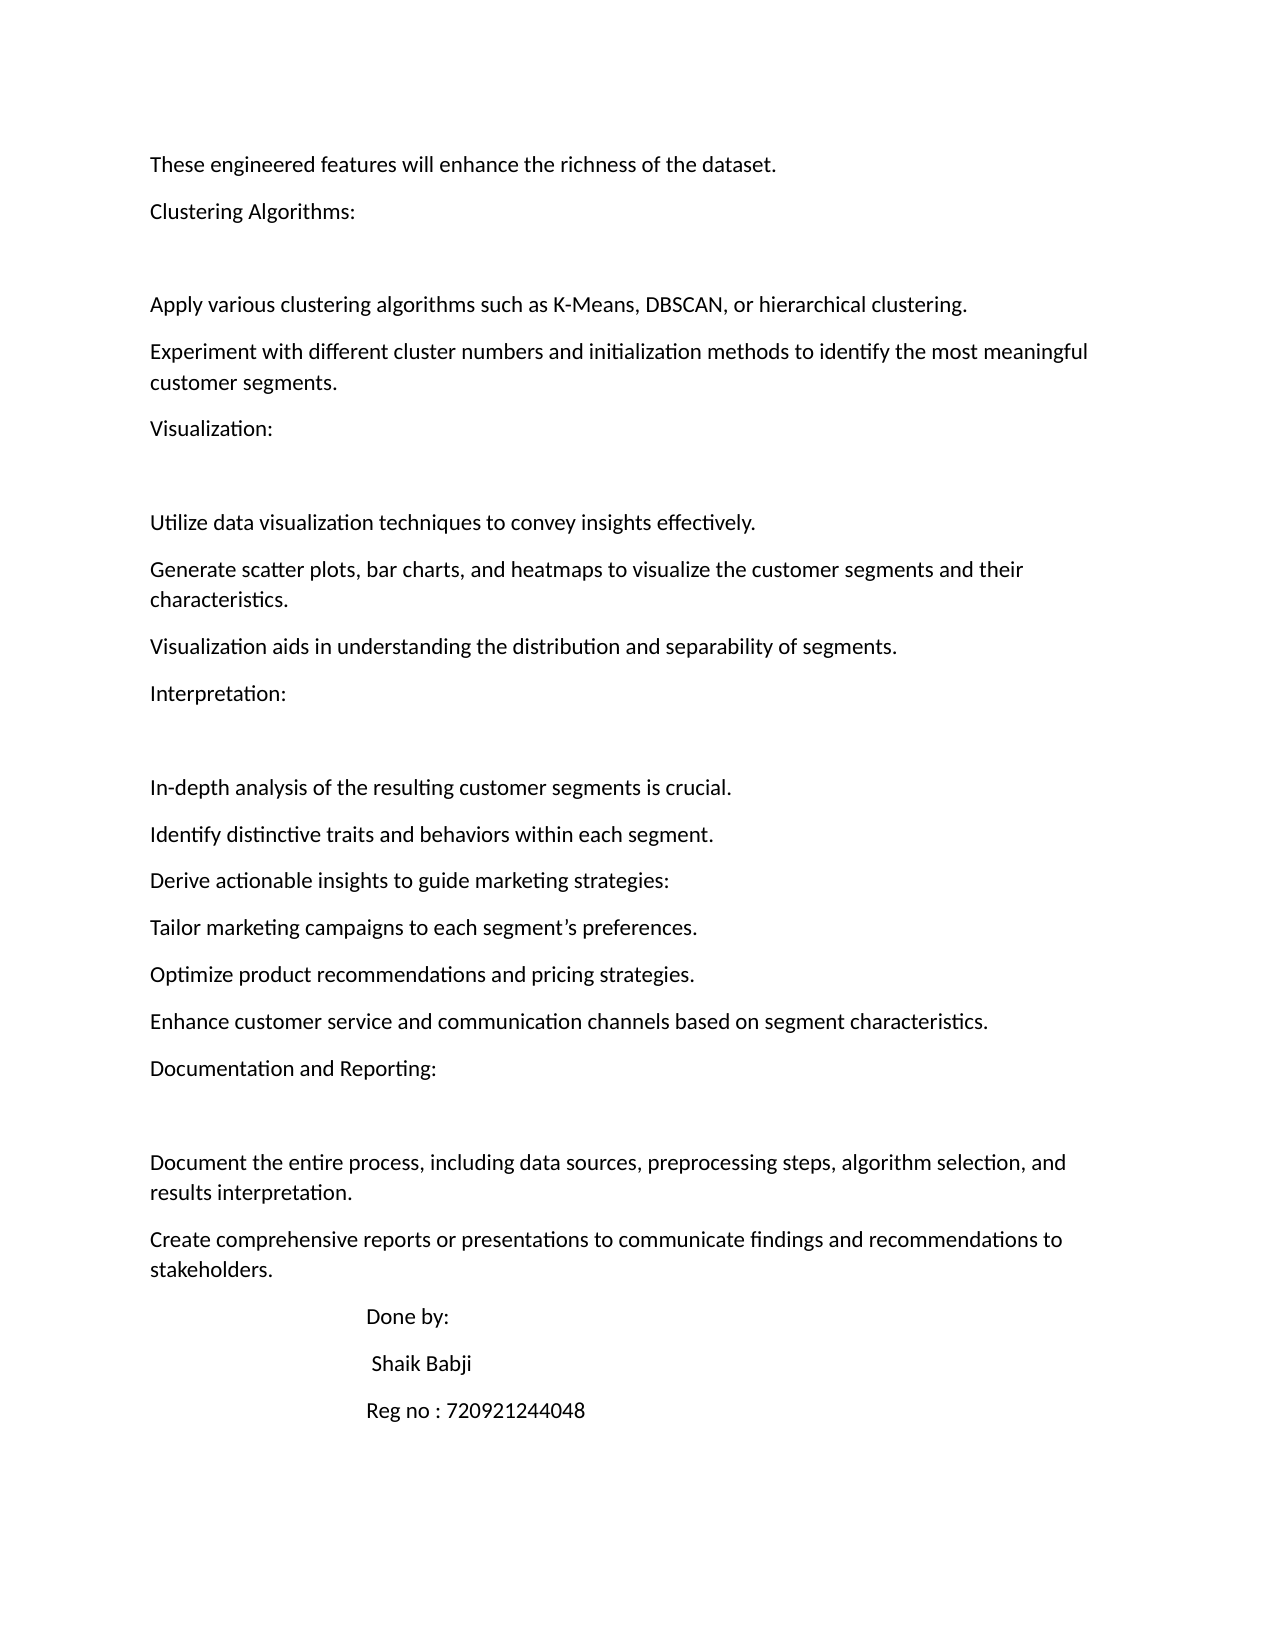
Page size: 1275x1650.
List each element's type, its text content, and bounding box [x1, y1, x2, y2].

text Tailor marketing campaigns to each segment’s preferences. [150, 913, 1125, 942]
text Documentation and Reporting: [150, 1054, 1125, 1082]
text Document the entire process, including data sources, preprocessing steps, algorithm selection, and results interpretation. [150, 1148, 1125, 1206]
text Optimize product recommendations and pricing strategies. [150, 960, 1125, 988]
text These engineered features will enhance the richness of the dataset. [150, 150, 1125, 178]
text Enhance customer service and communication channels based on segment characteristics. [150, 1007, 1125, 1035]
text Identify distinctive traits and behaviors within each segment. [150, 820, 1125, 848]
text Visualization: [150, 414, 1125, 443]
text Derive actionable insights to guide marketing strategies: [150, 867, 1125, 895]
text In-depth analysis of the resulting customer segments is crucial. [150, 773, 1125, 801]
text Experiment with different cluster numbers and initialization methods to identify the most meaningful customer segments. [150, 337, 1125, 396]
text Clustering Algorithms: [150, 197, 1125, 225]
text Create comprehensive reports or presentations to communicate findings and recommendations to stakeholders. [150, 1225, 1125, 1283]
text Shaik Babji [150, 1349, 1125, 1377]
text Apply various clustering algorithms such as K-Means, DBSCAN, or hierarchical clustering. [150, 291, 1125, 319]
text Utilize data visualization techniques to convey insights effectively. [150, 508, 1125, 536]
text Visualization aids in understanding the distribution and separability of segments. [150, 632, 1125, 660]
text Generate scatter plots, bar charts, and heatmaps to visualize the customer segments and their characteristics. [150, 555, 1125, 613]
text Reg no : 720921244048 [150, 1396, 1125, 1424]
text Done by: [150, 1302, 1125, 1330]
text Interpretation: [150, 679, 1125, 707]
